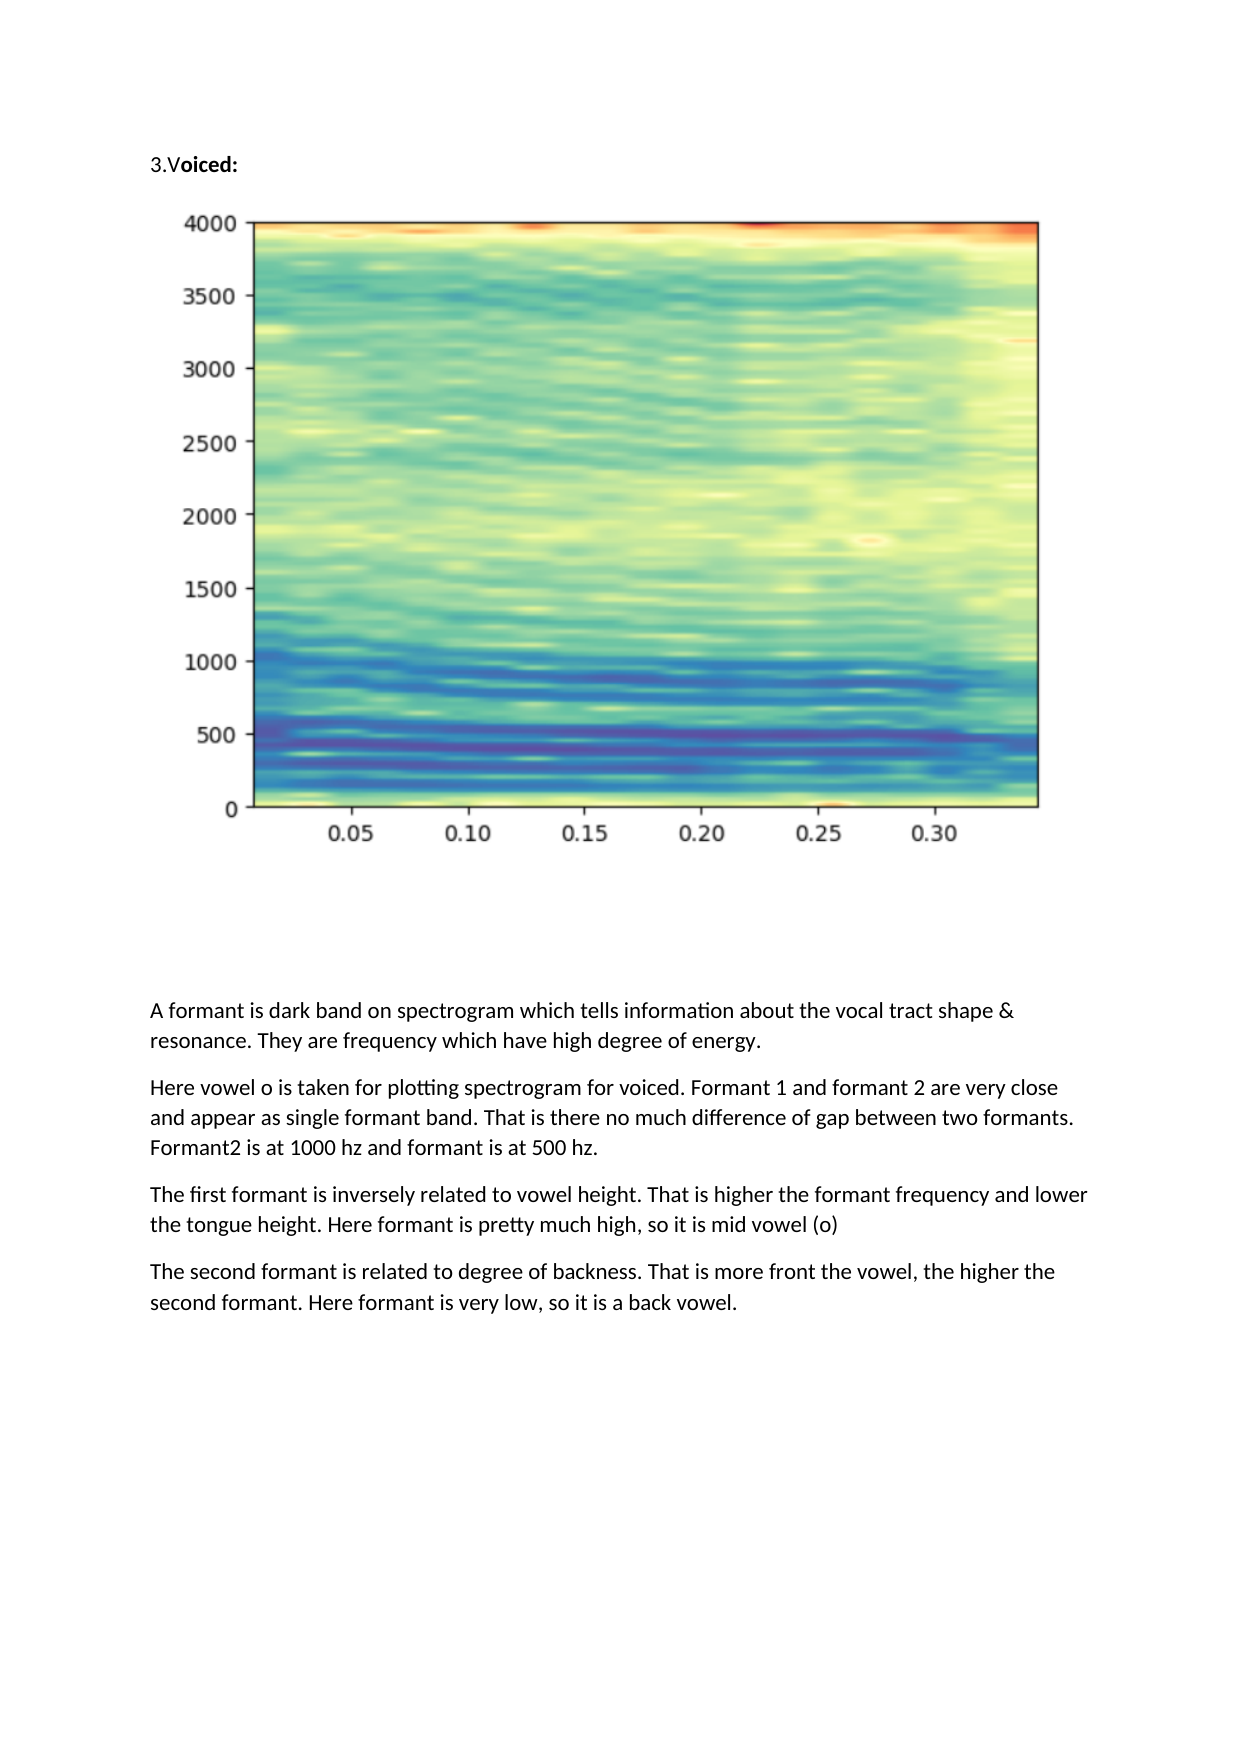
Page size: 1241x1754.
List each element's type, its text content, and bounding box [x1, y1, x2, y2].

text Here vowel o is taken for plotting spectrogram for voiced. Formant 1 and formant 2 are very close and appear as single formant band. That is there no much difference of gap between two formants. Formant2 is at 1000 hz and formant is at 500 hz. [150, 1073, 1090, 1161]
text The first formant is inversely related to vowel height. That is higher the formant frequency and lower the tongue height. Here formant is pretty much high, so it is mid vowel (o) [150, 1180, 1090, 1238]
text The second formant is related to degree of backness. That is more front the vowel, the higher the second formant. Here formant is very low, so it is a back vowel. [150, 1257, 1090, 1316]
picture [160, 197, 1097, 861]
text 3.Voiced: [150, 150, 1090, 178]
text A formant is dark band on spectrogram which tells information about the vocal tract shape & resonance. They are frequency which have high degree of energy. [150, 996, 1090, 1054]
